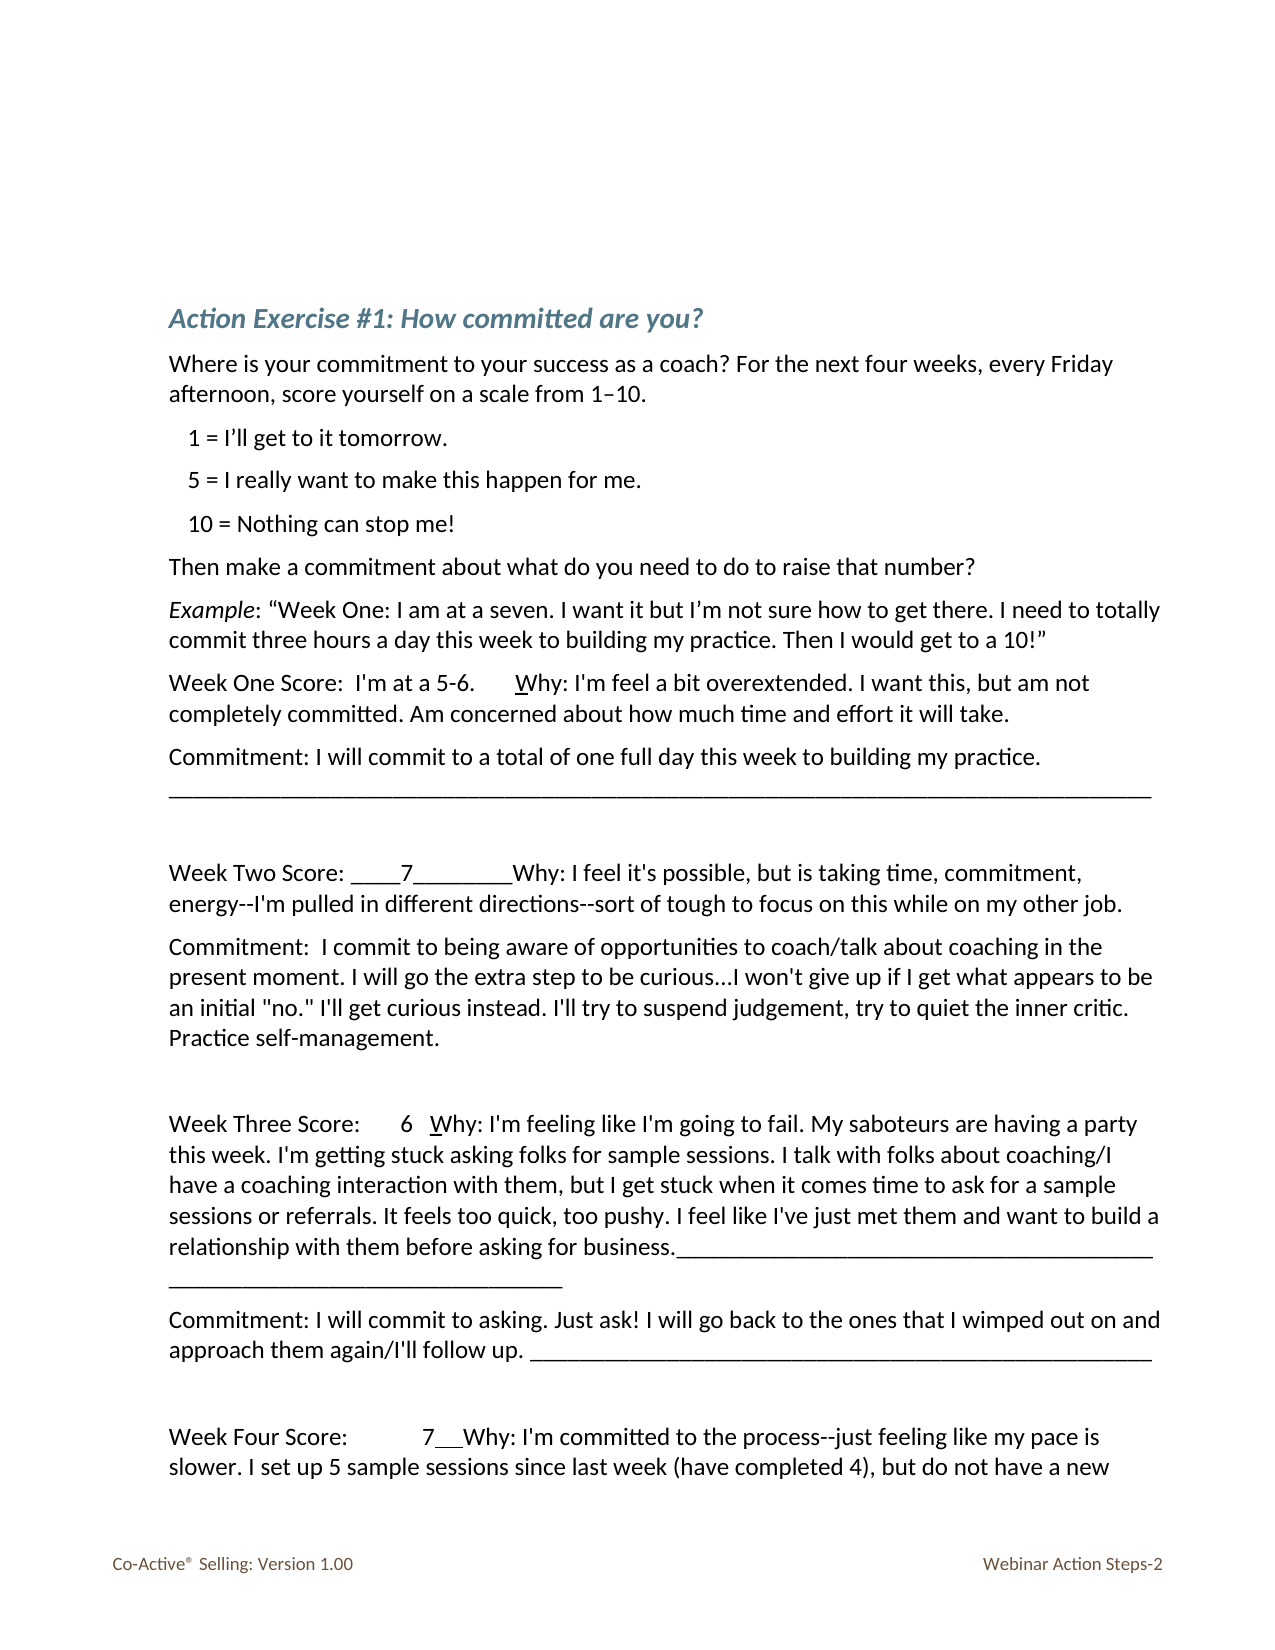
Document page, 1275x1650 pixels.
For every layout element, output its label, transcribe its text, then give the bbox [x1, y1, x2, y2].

text 1 = I’ll get to it tomorrow. [169, 422, 1162, 452]
text Then make a commitment about what do you need to do to raise that number? [169, 551, 1162, 581]
text 5 = I really want to make this happen for me. [169, 465, 1162, 495]
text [169, 1421, 1162, 1482]
text Week One Score: I'm at a 5-6. Why: I'm feel a bit overextended. I want this, but am not completely committed. Am concerned about how much time and effort it will take. [169, 667, 1162, 728]
text Where is your commitment to your success as a coach? For the next four weeks, every Friday afternoon, score yourself on a scale from 1–10. [169, 348, 1162, 409]
text 10 = Nothing can stop me! [169, 508, 1162, 538]
text Example: “Week One: I am at a seven. I want it but I’m not sure how to get there. I need to totally commit three hours a day this week to building my practice. Then I would get to a 10!” [169, 594, 1162, 655]
text Commitment: I commit to being aware of opportunities to coach/talk about coaching in the present moment. I will go the extra step to be curious...I won't give up if I get what appears to be an initial "no." I'll get curious instead. I'll try to suspend judgement, try to quiet the inner critic. Practice self-management. [169, 931, 1162, 1053]
text Action Exercise #1: How committed are you? [169, 300, 1162, 336]
text Commitment: I will commit to a total of one full day this week to building my practice. [169, 741, 1162, 802]
text Commitment: I will commit to asking. Just ask! I will go back to the ones that I wimped out on and approach them again/I'll follow up. [169, 1304, 1162, 1365]
text Week Two Score: ____7________Why: I feel it's possible, but is taking time, commitment, energy--I'm pulled in different directions--sort of tough to focus on this while on my other job. [169, 857, 1162, 918]
text Week Three Score: 6 Why: I'm feeling like I'm going to fail. My saboteurs are having a party this week. I'm getting stuck asking folks for sample sessions. I talk with folks about coaching/I have a coaching interaction with them, but I get stuck when it comes time to ask for a sample sessions or referrals. It feels too quick, too pushy. I feel like I've just met them and want to build a relationship with them before asking for business. [169, 1108, 1162, 1292]
